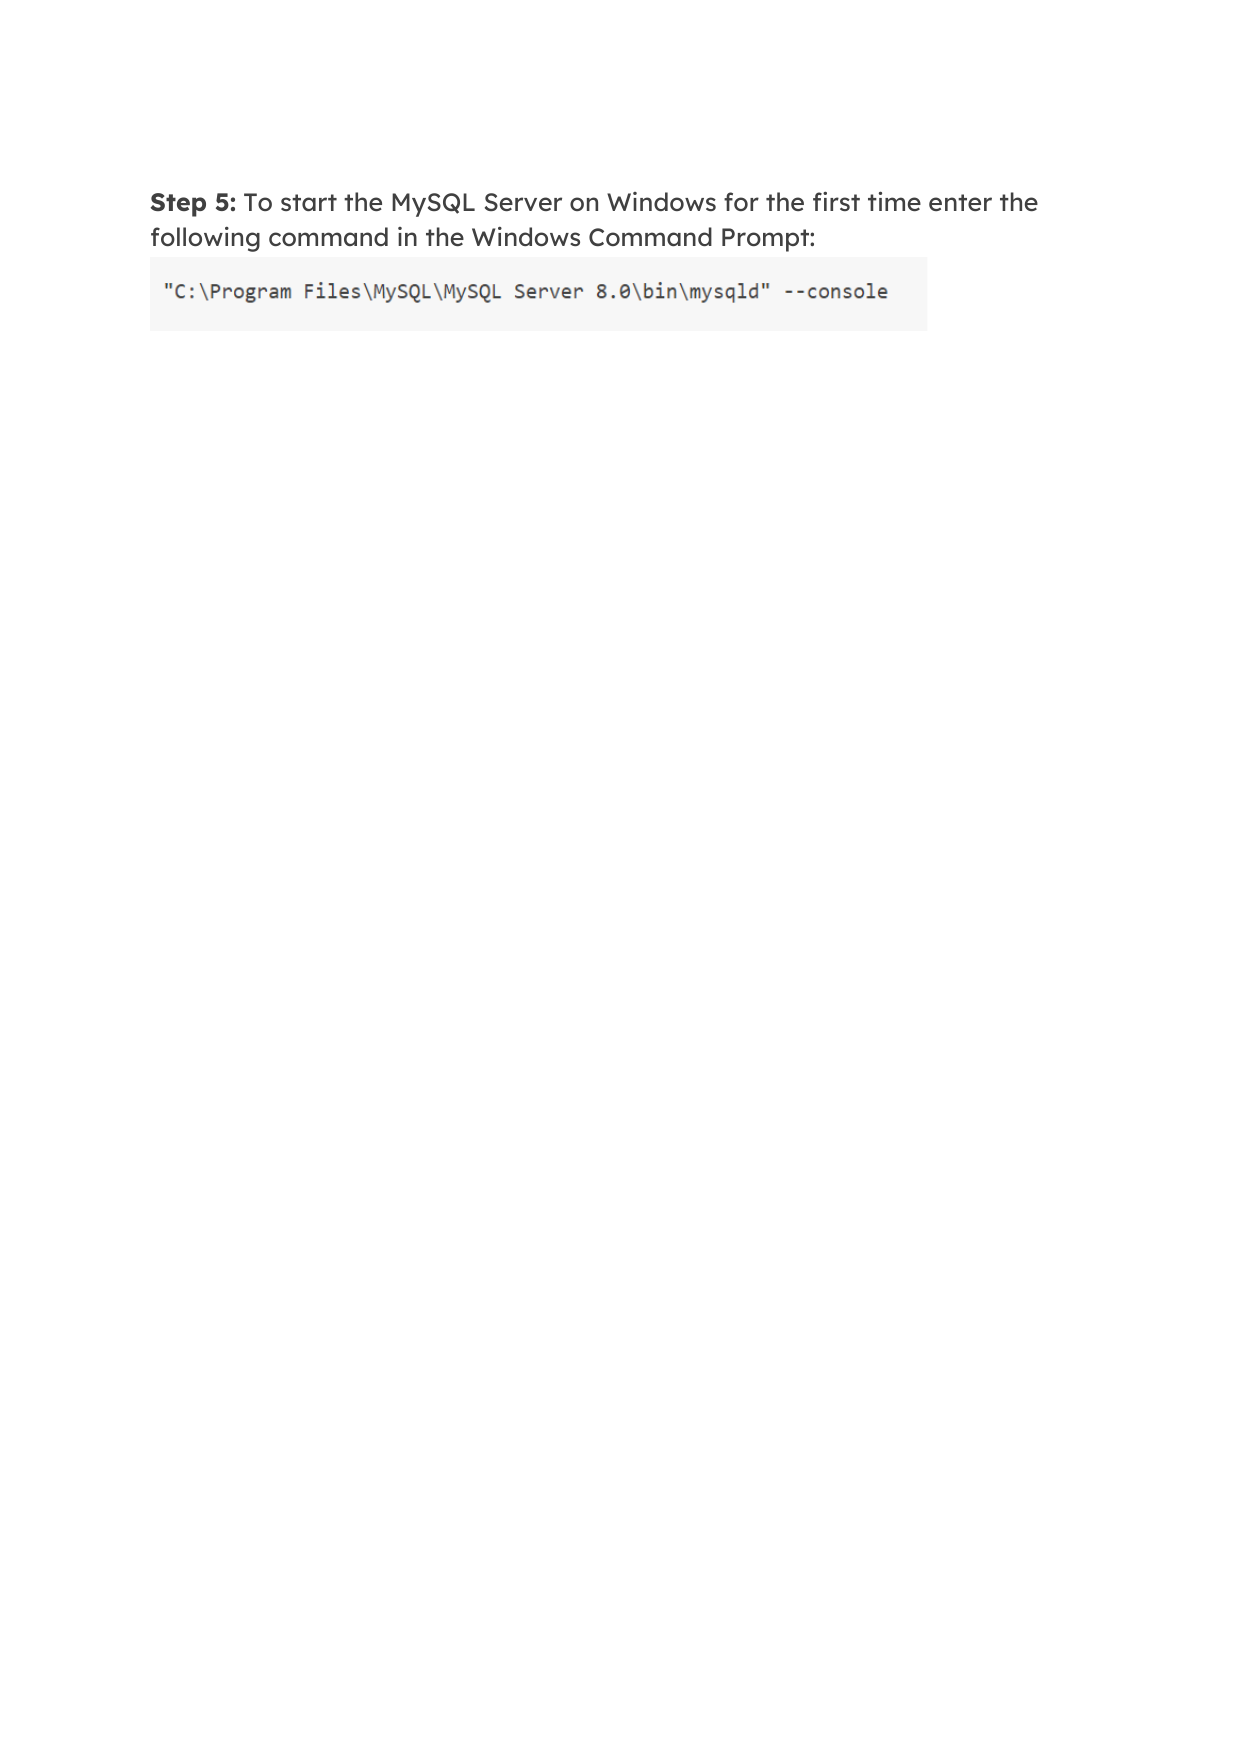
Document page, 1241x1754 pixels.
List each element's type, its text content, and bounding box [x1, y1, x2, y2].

picture [150, 257, 928, 331]
text Step 5: To start the MySQL Server on Windows for the first time enter the following command in the Windows Command Prompt: [150, 186, 1090, 253]
